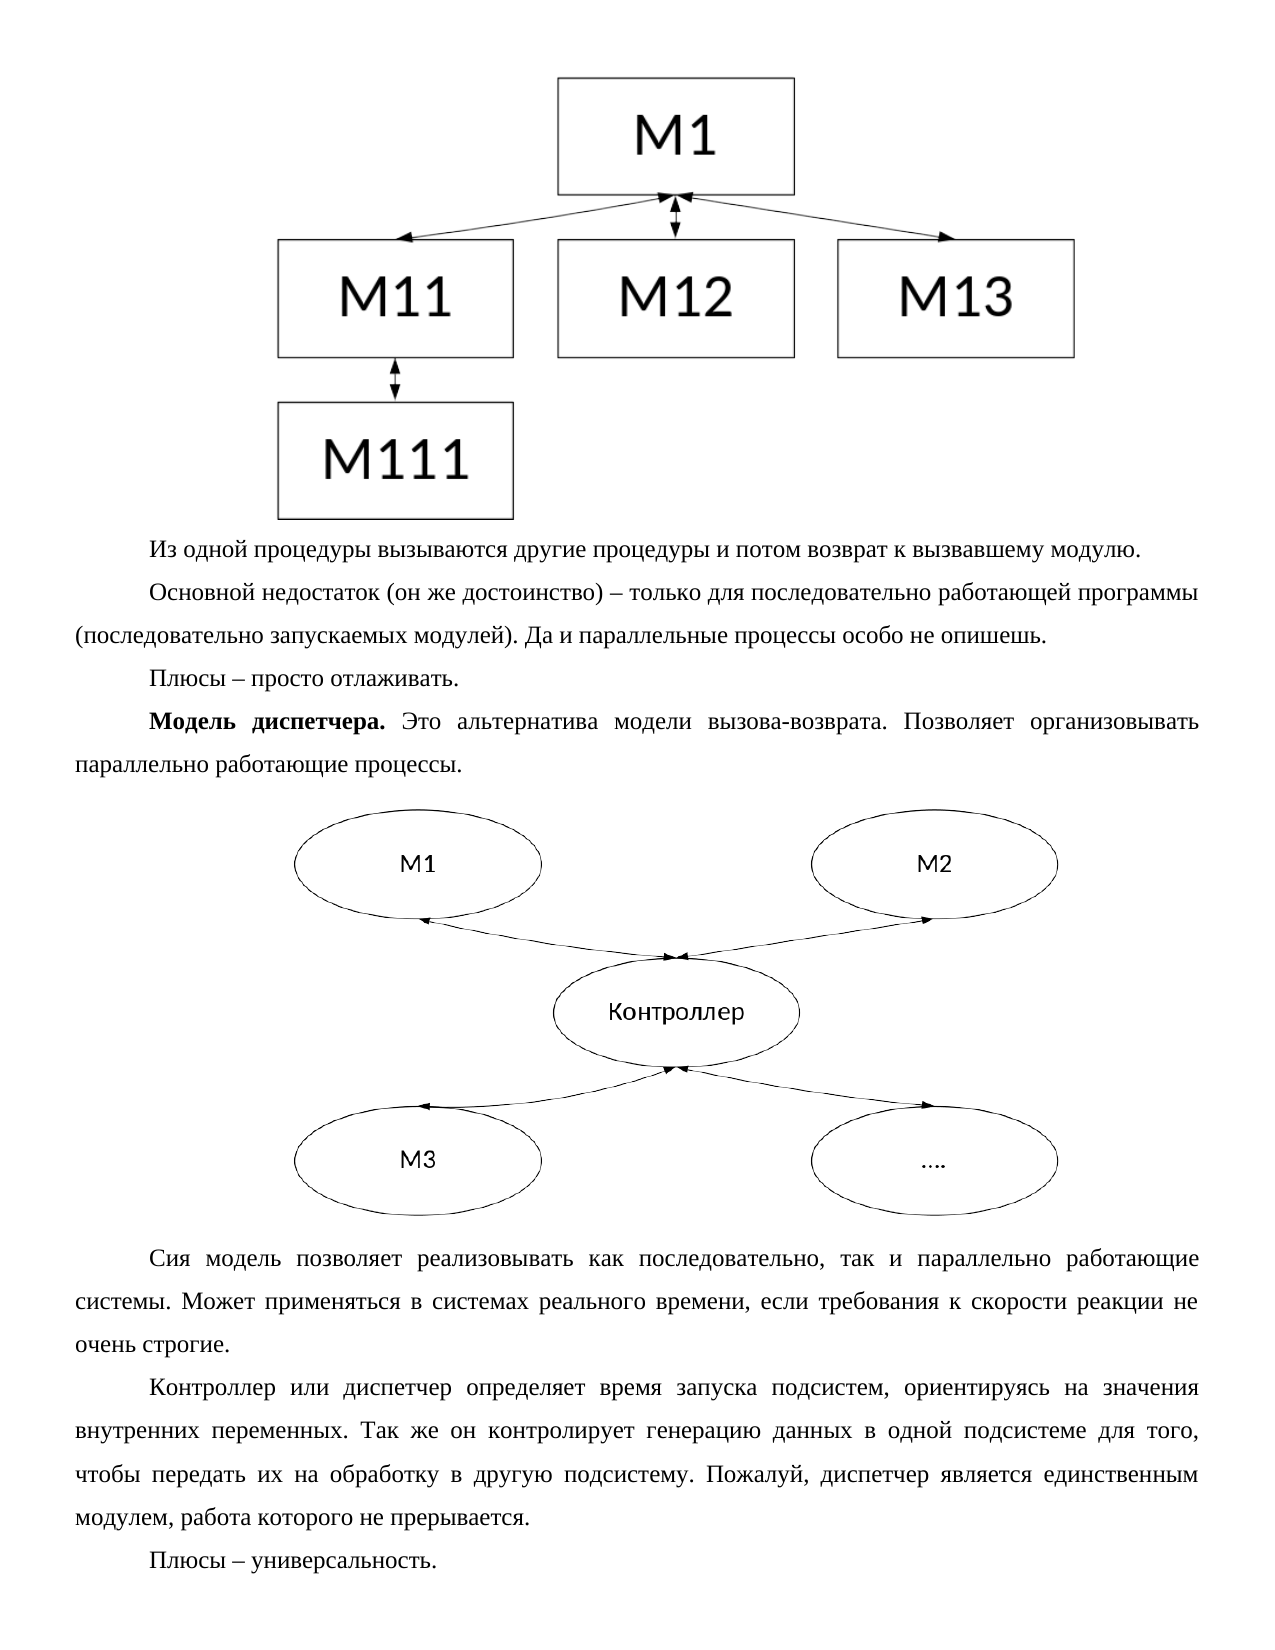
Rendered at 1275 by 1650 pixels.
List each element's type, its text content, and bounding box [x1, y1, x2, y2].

text Сия модель позволяет реализовывать как последовательно, так и параллельно работающие системы. Может применяться в системах реального времени, если требования к скорости реакции не очень строгие. [75, 1243, 1200, 1358]
text Плюсы – просто отлаживать. [75, 663, 1200, 692]
text Плюсы – универсальность. [75, 1545, 1200, 1574]
text Из одной процедуры вызываются другие процедуры и потом возврат к вызвавшему модулю. [75, 534, 1200, 563]
text Модель диспетчера. Это альтернатива модели вызова-возврата. Позволяет организовывать параллельно работающие процессы. [75, 706, 1200, 778]
text Основной недостаток (он же достоинство) – только для последовательно работающей программы (последовательно запускаемых модулей). Да и параллельные процессы особо не опишешь. [75, 577, 1200, 649]
text Контроллер или диспетчер определяет время запуска подсистем, ориентируясь на значения внутренних переменных. Так же он контролирует генерацию данных в одной подсистеме для того, чтобы передать их на обработку в другую подсистему. Пожалуй, диспетчер является единственным модулем, работа которого не прерывается. [75, 1372, 1200, 1531]
